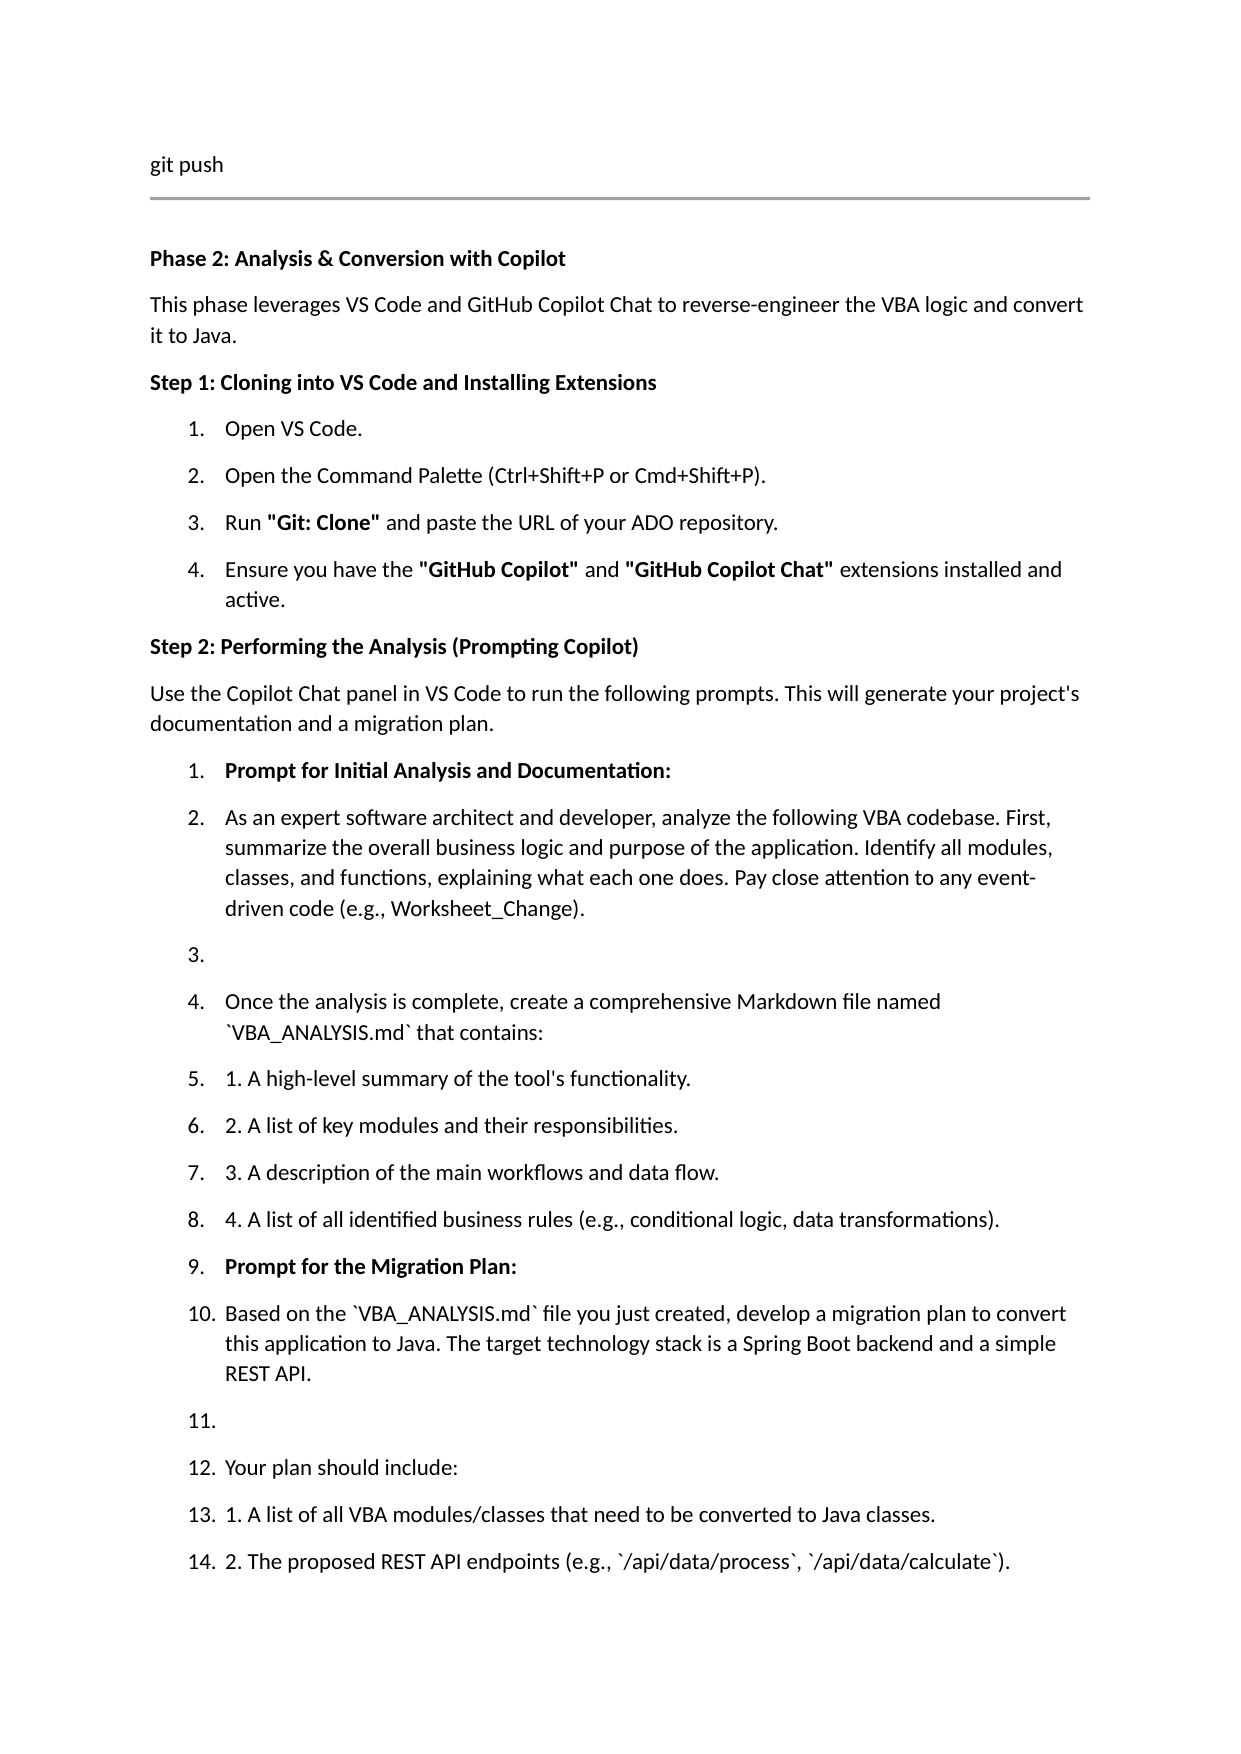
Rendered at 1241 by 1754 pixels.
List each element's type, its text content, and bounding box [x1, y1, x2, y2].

text Step 1: Cloning into VS Code and Installing Extensions [150, 368, 1090, 396]
text Phase 2: Analysis & Conversion with Copilot [150, 244, 1090, 272]
list Open VS Code. [187, 414, 1090, 443]
list 2. A list of key modules and their responsibilities. [187, 1111, 1090, 1139]
list Ensure you have the "GitHub Copilot" and "GitHub Copilot Chat" extensions installed and active. [187, 555, 1090, 613]
list 1. A high-level summary of the tool's functionality. [187, 1064, 1090, 1093]
text Use the Copilot Chat panel in VS Code to run the following prompts. This will generate your project's documentation and a migration plan. [150, 679, 1090, 737]
list Once the analysis is complete, create a comprehensive Markdown file named `VBA_ANALYSIS.md` that contains: [187, 987, 1090, 1046]
list 4. A list of all identified business rules (e.g., conditional logic, data transformations). [187, 1205, 1090, 1233]
text git push [150, 150, 1090, 178]
list 2. The proposed REST API endpoints (e.g., `/api/data/process`, `/api/data/calculate`). [187, 1547, 1090, 1575]
text This phase leverages VS Code and GitHub Copilot Chat to reverse-engineer the VBA logic and convert it to Java. [150, 291, 1090, 349]
list Based on the `VBA_ANALYSIS.md` file you just created, develop a migration plan to convert this application to Java. The target technology stack is a Spring Boot backend and a simple REST API. [187, 1299, 1090, 1387]
list 3. A description of the main workflows and data flow. [187, 1158, 1090, 1186]
list Run "Git: Clone" and paste the URL of your ADO repository. [187, 508, 1090, 536]
list Open the Command Palette (Ctrl+Shift+P or Cmd+Shift+P). [187, 461, 1090, 489]
list Prompt for Initial Analysis and Documentation: [187, 756, 1090, 784]
list Prompt for the Migration Plan: [187, 1252, 1090, 1280]
list As an expert software architect and developer, analyze the following VBA codebase. First, summarize the overall business logic and purpose of the application. Identify all modules, classes, and functions, explaining what each one does. Pay close attention to any event-driven code (e.g., Worksheet_Change). [187, 803, 1090, 922]
list Your plan should include: [187, 1453, 1090, 1481]
text Step 2: Performing the Analysis (Prompting Copilot) [150, 632, 1090, 660]
list 1. A list of all VBA modules/classes that need to be converted to Java classes. [187, 1500, 1090, 1528]
